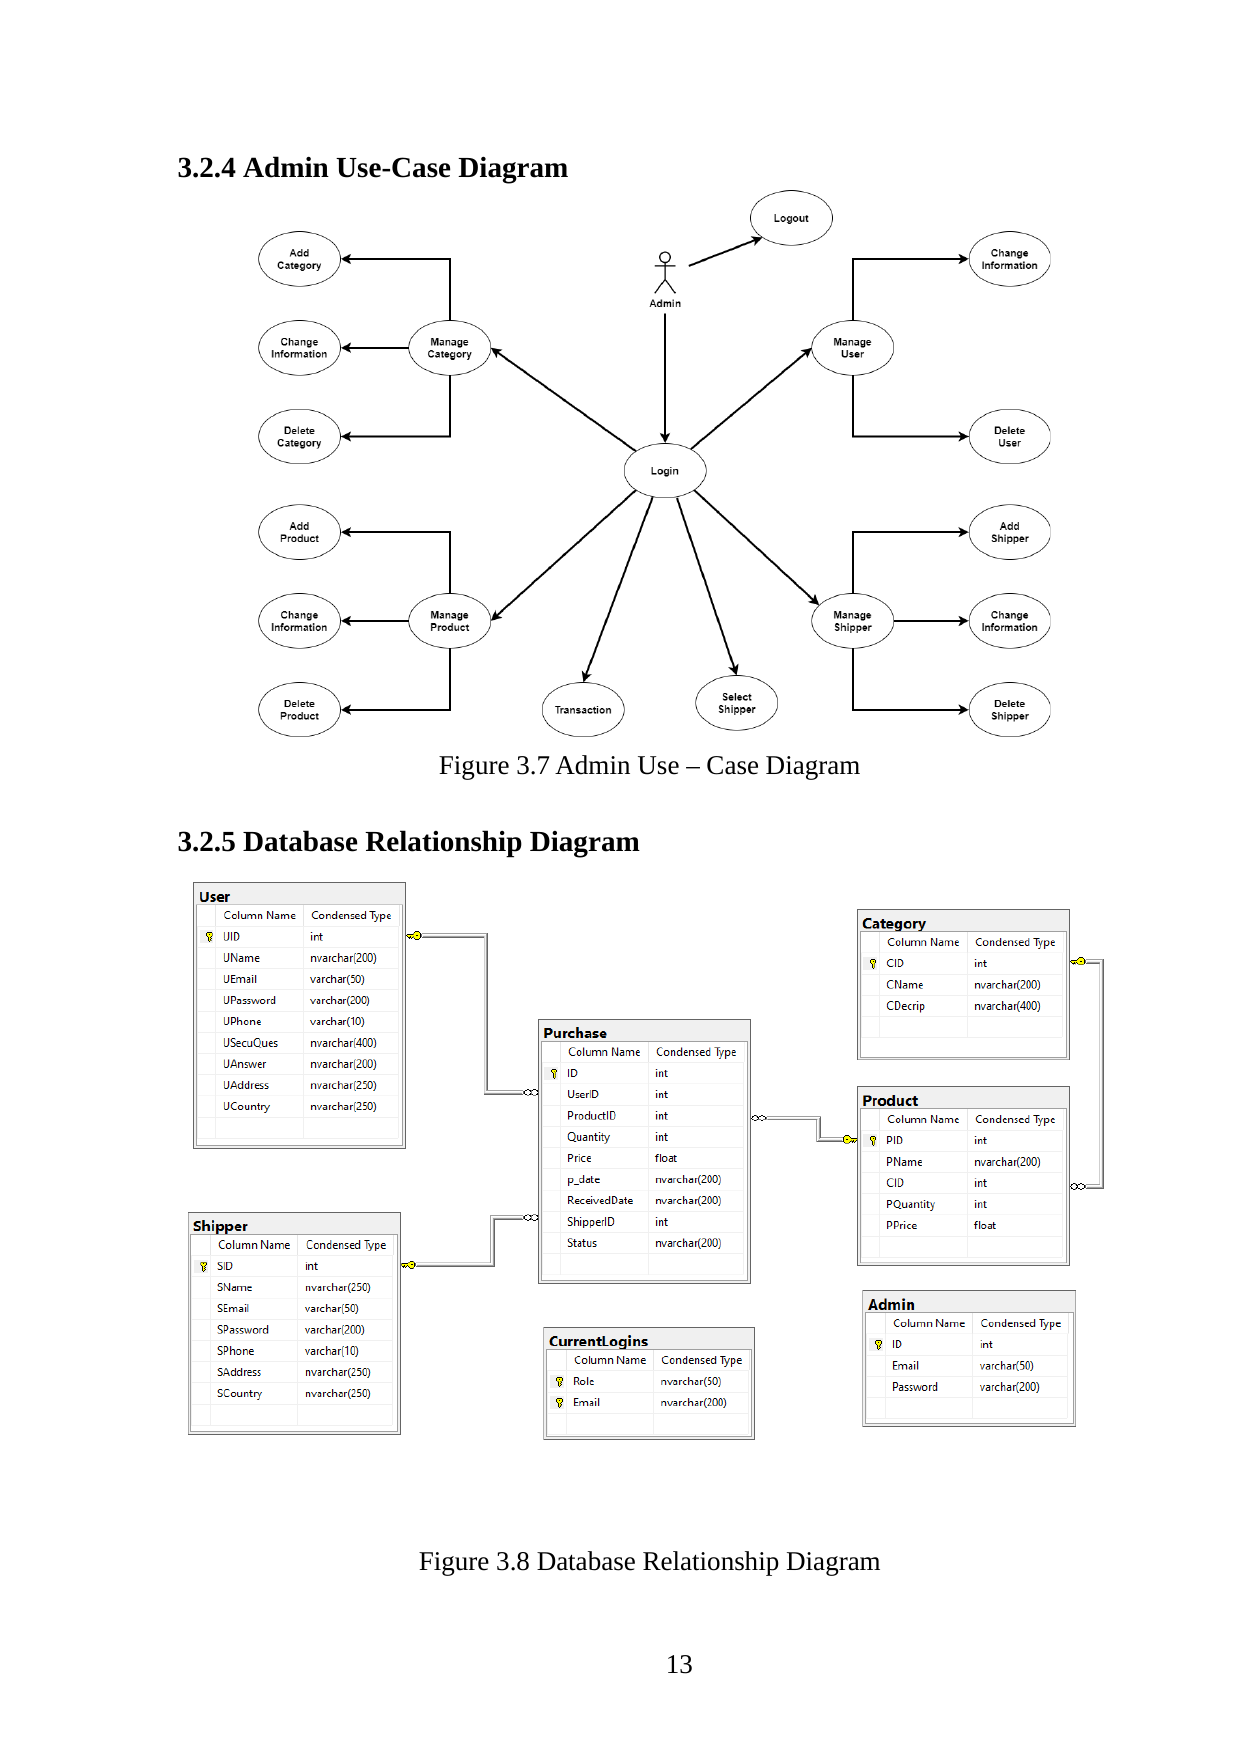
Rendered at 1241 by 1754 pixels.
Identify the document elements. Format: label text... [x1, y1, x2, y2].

subtitle Figure 3.8 Database Relationship Diagram [177, 1545, 1122, 1576]
subtitle 3.2.5 Database Relationship Diagram [177, 824, 1122, 858]
subtitle 3.2.4 Admin Use-Case Diagram [177, 150, 1122, 183]
picture [258, 190, 1051, 737]
picture [177, 869, 1123, 1477]
